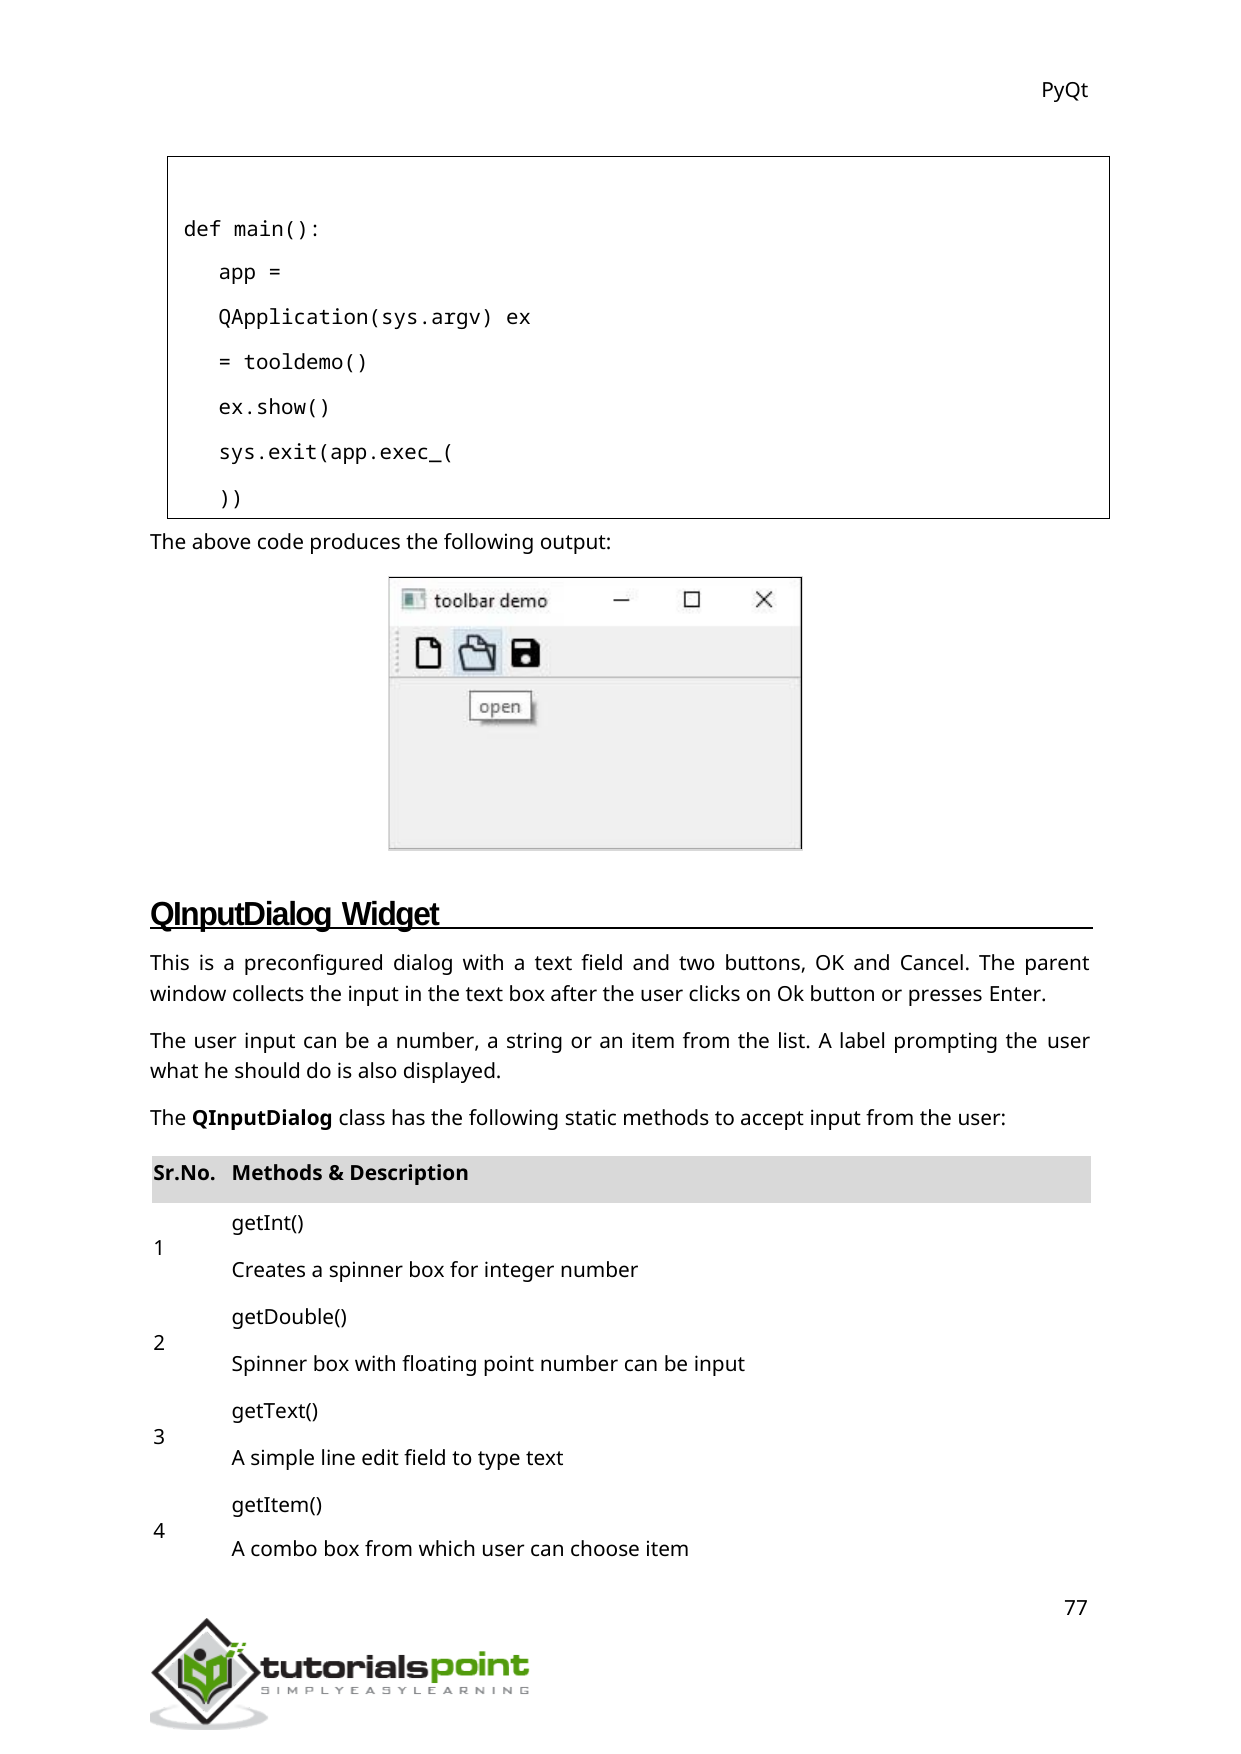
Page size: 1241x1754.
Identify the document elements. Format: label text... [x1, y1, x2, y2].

table_cell 2 [152, 1290, 228, 1384]
table_cell getItem() A combo box from which user can choose item [228, 1478, 1091, 1561]
table_header Methods & Description [228, 1156, 1091, 1203]
table_header Sr.No. [152, 1156, 228, 1203]
table_cell 4 [152, 1478, 228, 1561]
picture [150, 1618, 530, 1730]
picture [389, 578, 801, 849]
text This is a preconfigured dialog with a text field and two buttons, OK and Cancel. The parent window collects the input in the text box after the user clicks on Ok button or presses Enter. [150, 948, 1091, 1007]
table_cell 1 [152, 1204, 228, 1290]
table_cell getDouble() Spinner box with floating point number can be input [228, 1290, 1091, 1384]
text The QInputDialog class has the following static methods to accept input from the user: [150, 1103, 1140, 1132]
table_cell getInt() Creates a spinner box for integer number [228, 1204, 1091, 1290]
text The above code produces the following output: [150, 527, 1140, 555]
table_cell 3 [152, 1384, 228, 1478]
subtitle QInputDialog Widget [150, 894, 1140, 932]
table_cell getText() A simple line edit field to type text [228, 1384, 1091, 1478]
text The user input can be a number, a string or an item from the list. A label prompting the user what he should do is also displayed. [150, 1026, 1090, 1085]
